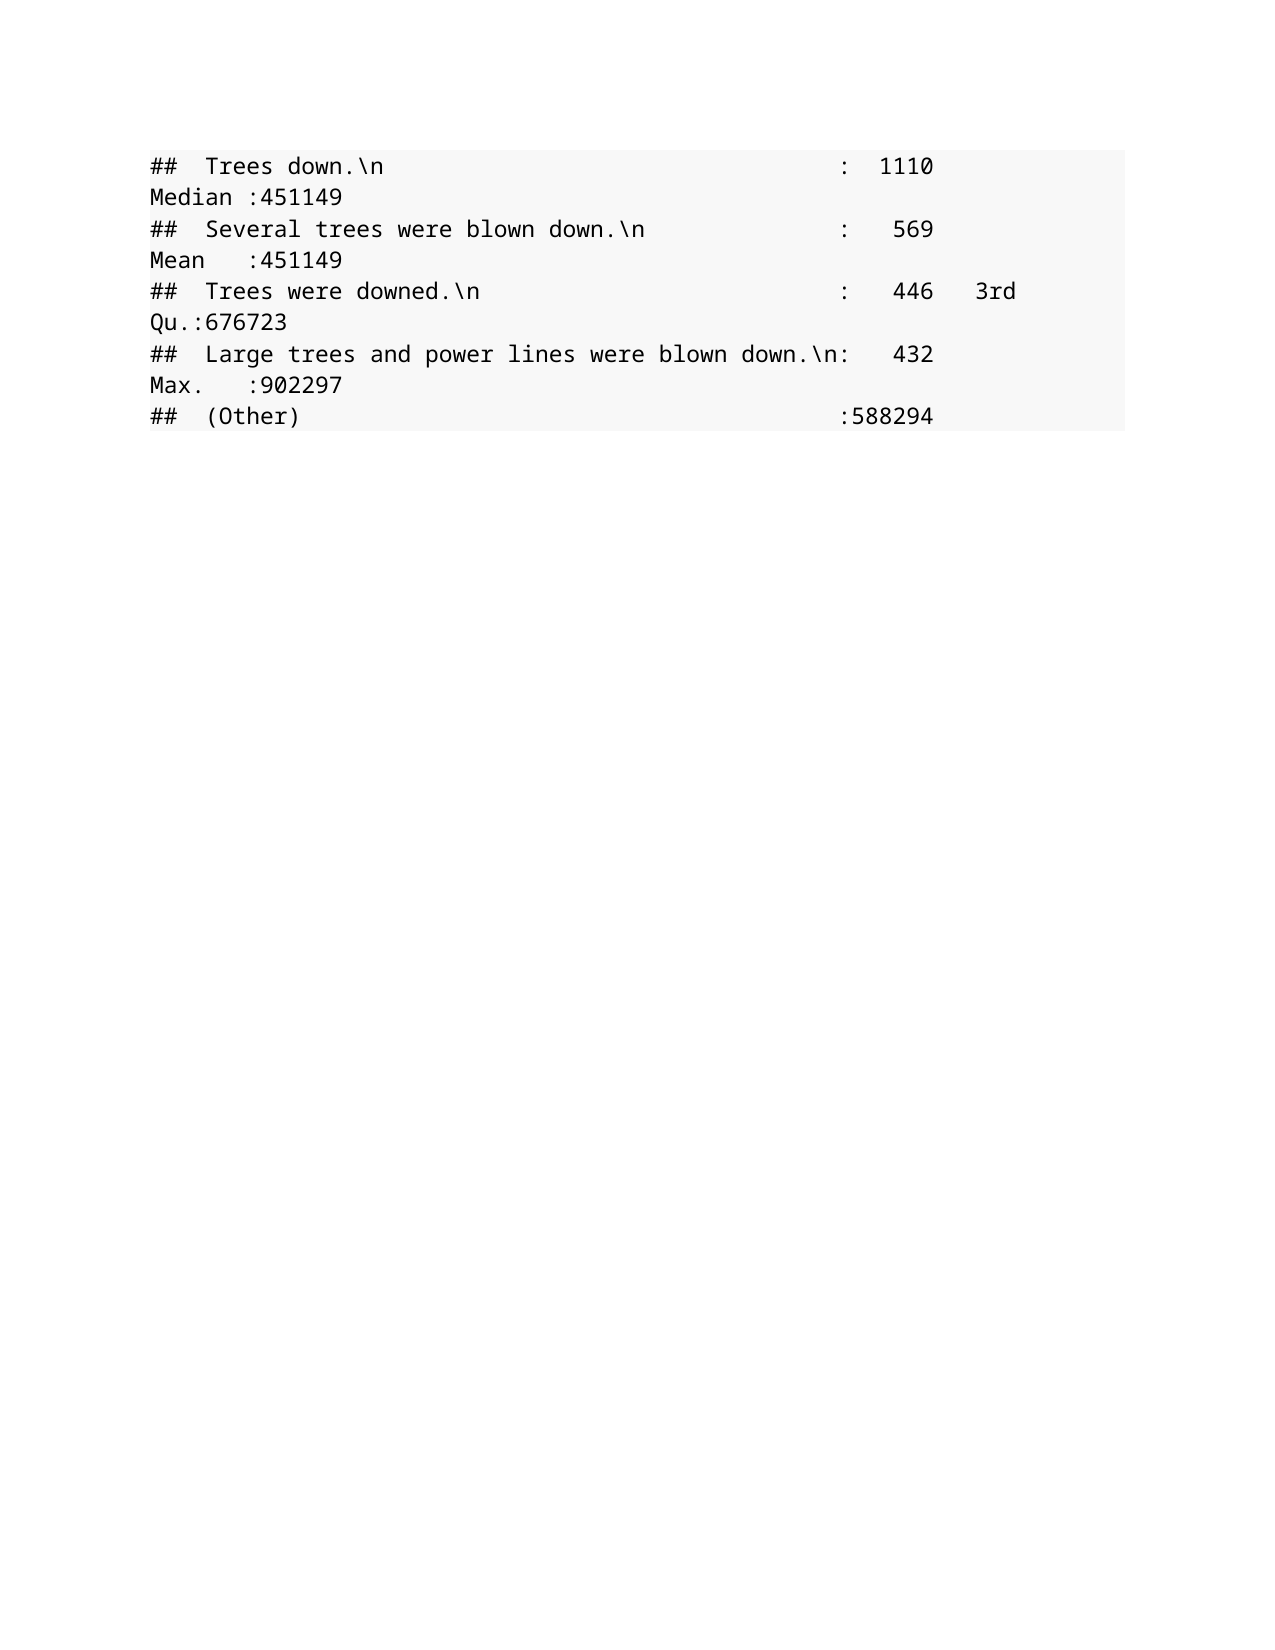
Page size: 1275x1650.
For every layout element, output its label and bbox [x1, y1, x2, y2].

text [150, 150, 1125, 431]
